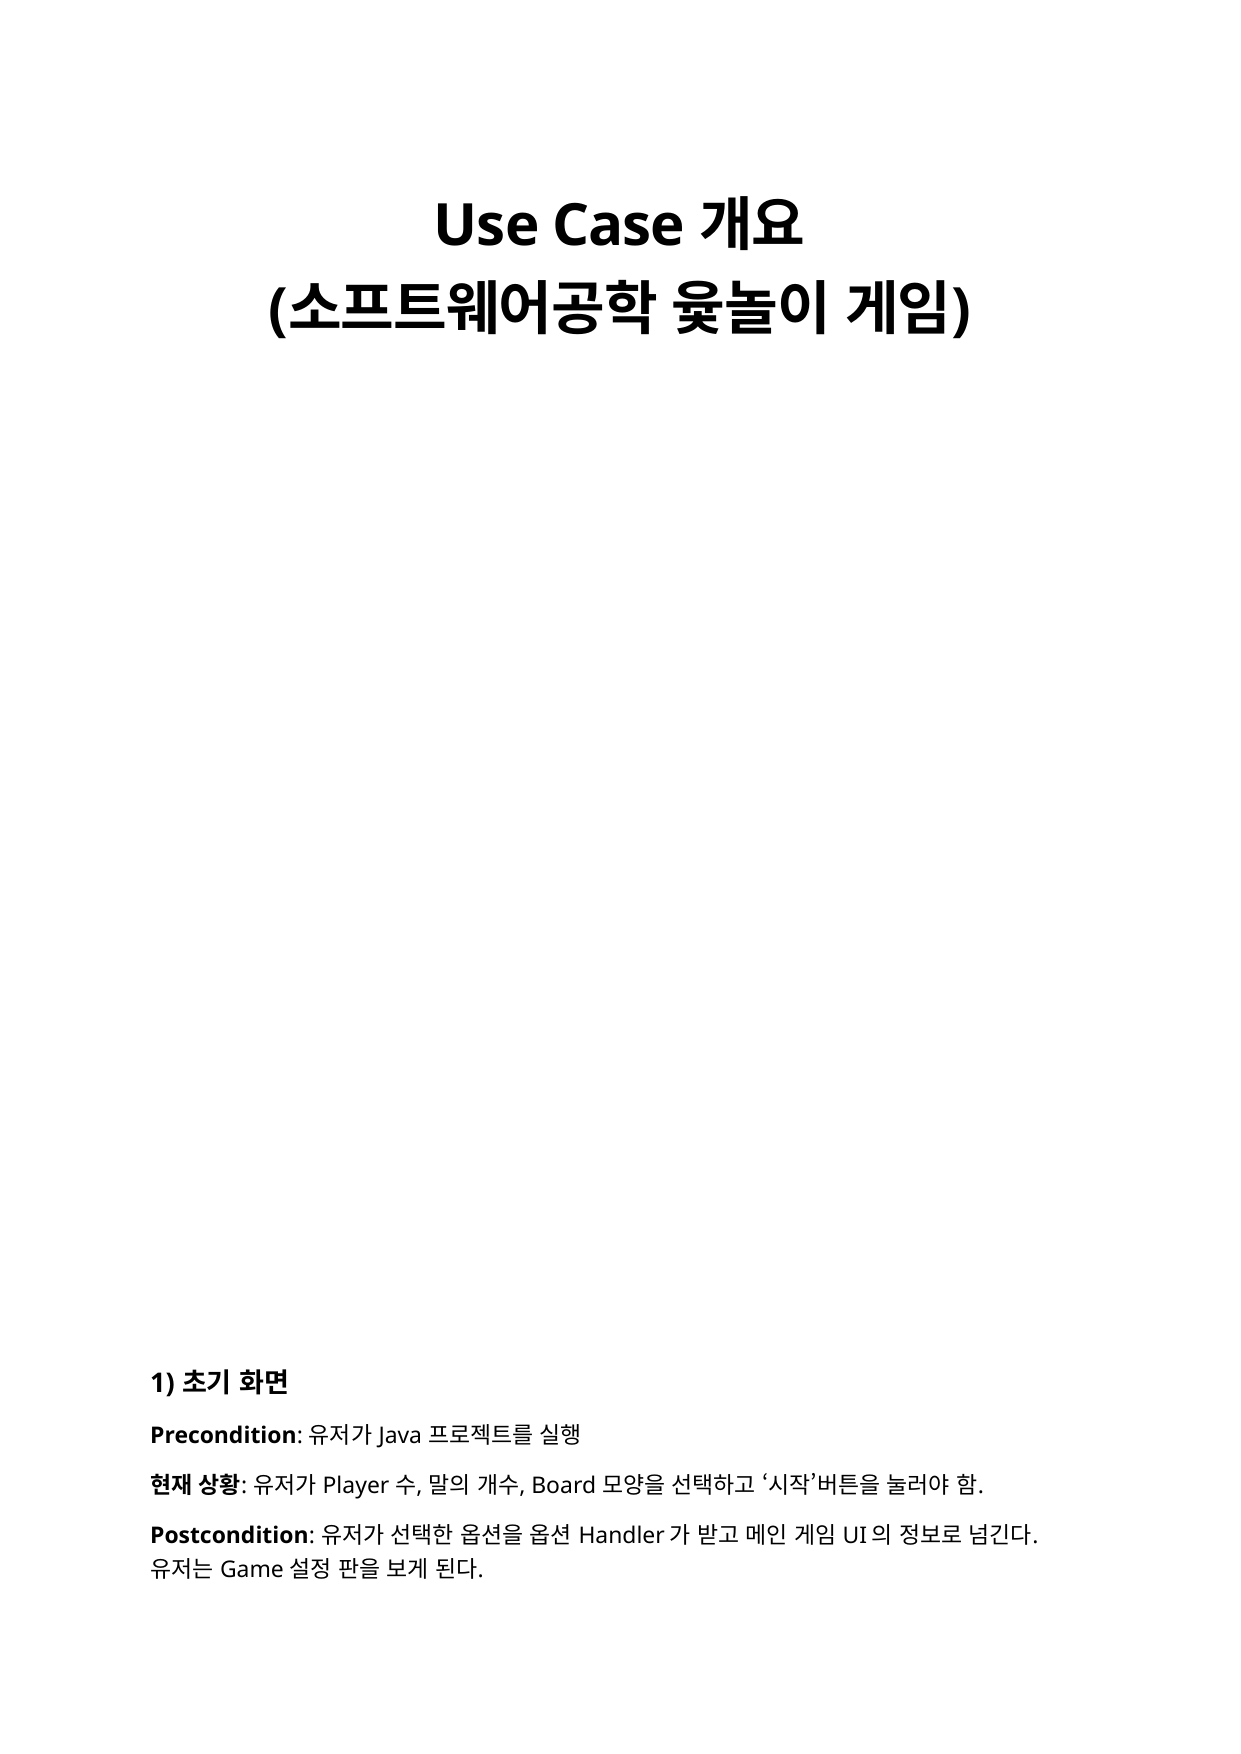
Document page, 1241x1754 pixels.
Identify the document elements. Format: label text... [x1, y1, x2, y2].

text Precondition: 유저가 Java 프로젝트를 실행 [150, 1417, 1090, 1451]
title (소프트웨어공학 윷놀이 게임) [150, 262, 1090, 347]
text 현재 상황: 유저가 Player 수, 말의 개수, Board 모양을 선택하고 ‘시작’버튼을 눌러야 함. [150, 1467, 1090, 1501]
title Use Case 개요 [150, 177, 1090, 262]
text 1) 초기 화면 [150, 1361, 1090, 1401]
text Postcondition: 유저가 선택한 옵션을 옵션 Handler가 받고 메인 게임 UI의 정보로 넘긴다. 유저는 Game 설정 판을 보게 된다. [150, 1517, 1090, 1584]
